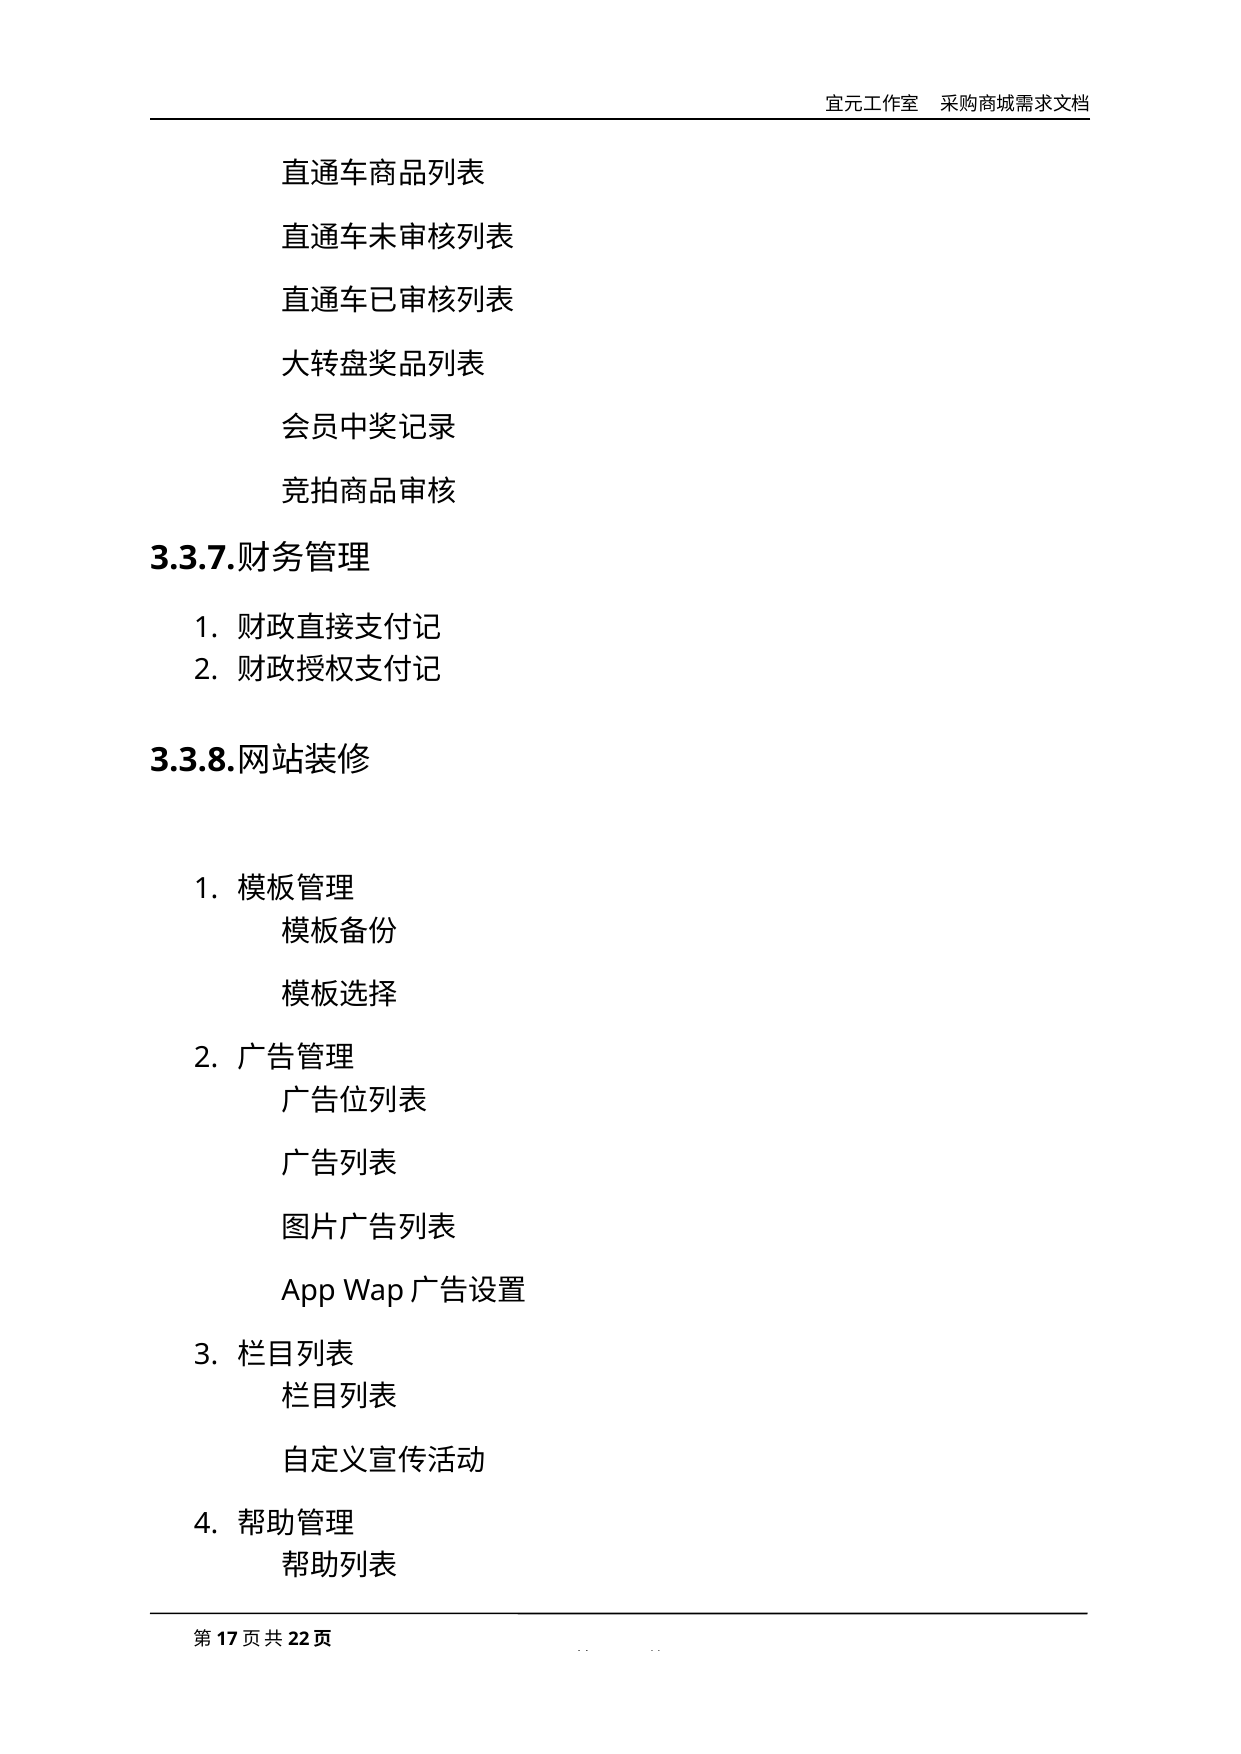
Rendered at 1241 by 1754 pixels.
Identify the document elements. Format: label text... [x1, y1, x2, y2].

list 帮助管理 [194, 1499, 1090, 1542]
text 会员中奖记录 [237, 404, 1090, 446]
list 栏目列表 [194, 1330, 1090, 1373]
subtitle 网站装修 [150, 733, 1090, 781]
text 直通车已审核列表 [237, 277, 1090, 319]
text App Wap广告设置 [237, 1267, 1090, 1309]
list 财政授权支付记 [194, 646, 1090, 688]
text 广告列表 [237, 1140, 1090, 1182]
text 自定义宣传活动 [237, 1436, 1090, 1478]
text 竞拍商品审核 [237, 467, 1090, 509]
text 模板备份 [237, 907, 1090, 949]
text 图片广告列表 [237, 1203, 1090, 1246]
text 直通车商品列表 [237, 150, 1090, 192]
text 栏目列表 [237, 1373, 1090, 1415]
list 财政直接支付记 [194, 603, 1090, 646]
text 大转盘奖品列表 [237, 340, 1090, 383]
text 帮助列表 [237, 1542, 1090, 1584]
list 广告管理 [194, 1034, 1090, 1076]
list 模板管理 [194, 865, 1090, 907]
text 广告位列表 [237, 1076, 1090, 1119]
subtitle 财务管理 [150, 531, 1090, 579]
text 直通车未审核列表 [237, 213, 1090, 256]
text 模板选择 [237, 971, 1090, 1013]
